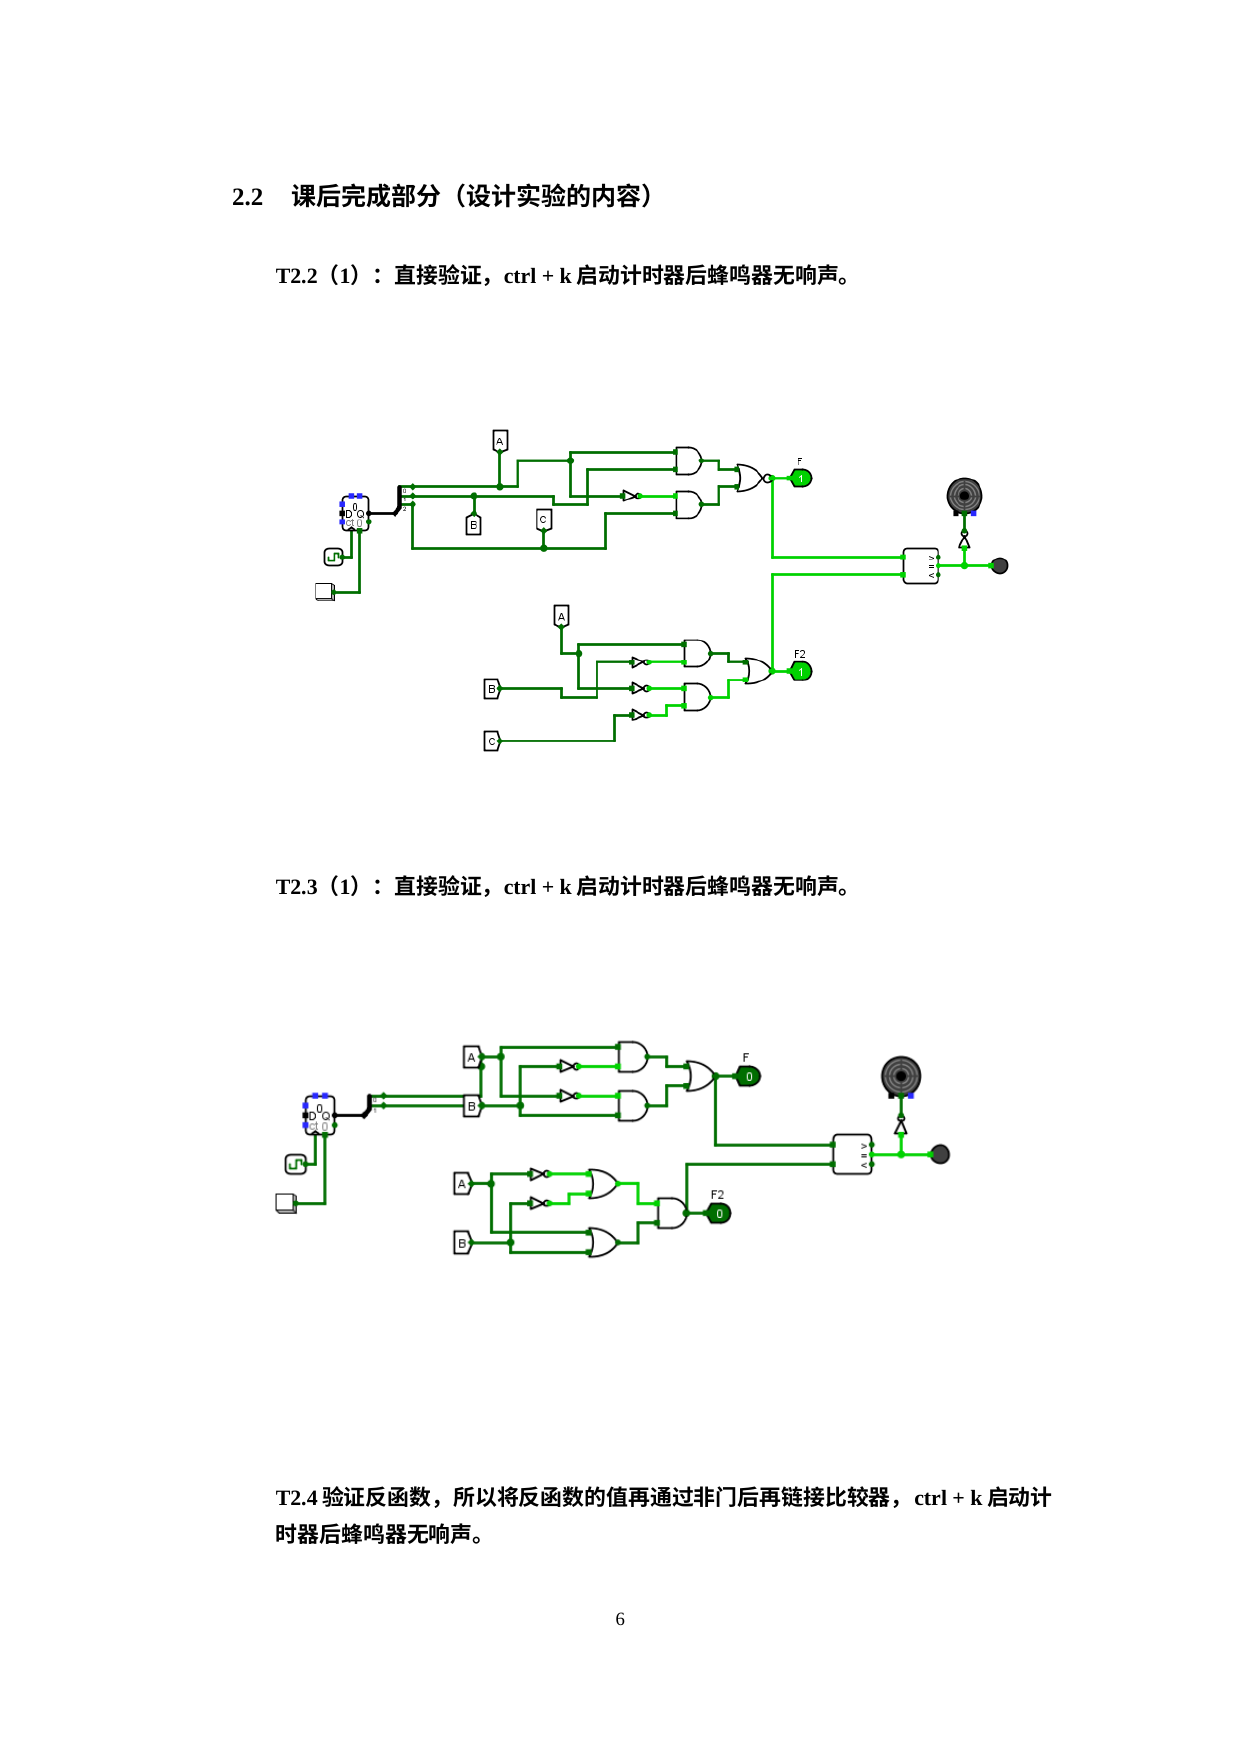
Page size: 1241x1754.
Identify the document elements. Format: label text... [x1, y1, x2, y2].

text T2.4验证反函数，所以将反函数的值再通过非门后再链接比较器，ctrl + k启动计时器后蜂鸣器无响声。 [276, 1479, 1053, 1549]
picture [231, 930, 1096, 1421]
picture [275, 319, 1140, 821]
text T2.3（1）：直接验证，ctrl + k启动计时器后蜂鸣器无响声。 [276, 868, 1053, 901]
list 课后完成部分（设计实验的内容） [232, 162, 1053, 227]
text T2.2（1）：直接验证，ctrl + k启动计时器后蜂鸣器无响声。 [276, 257, 1053, 290]
